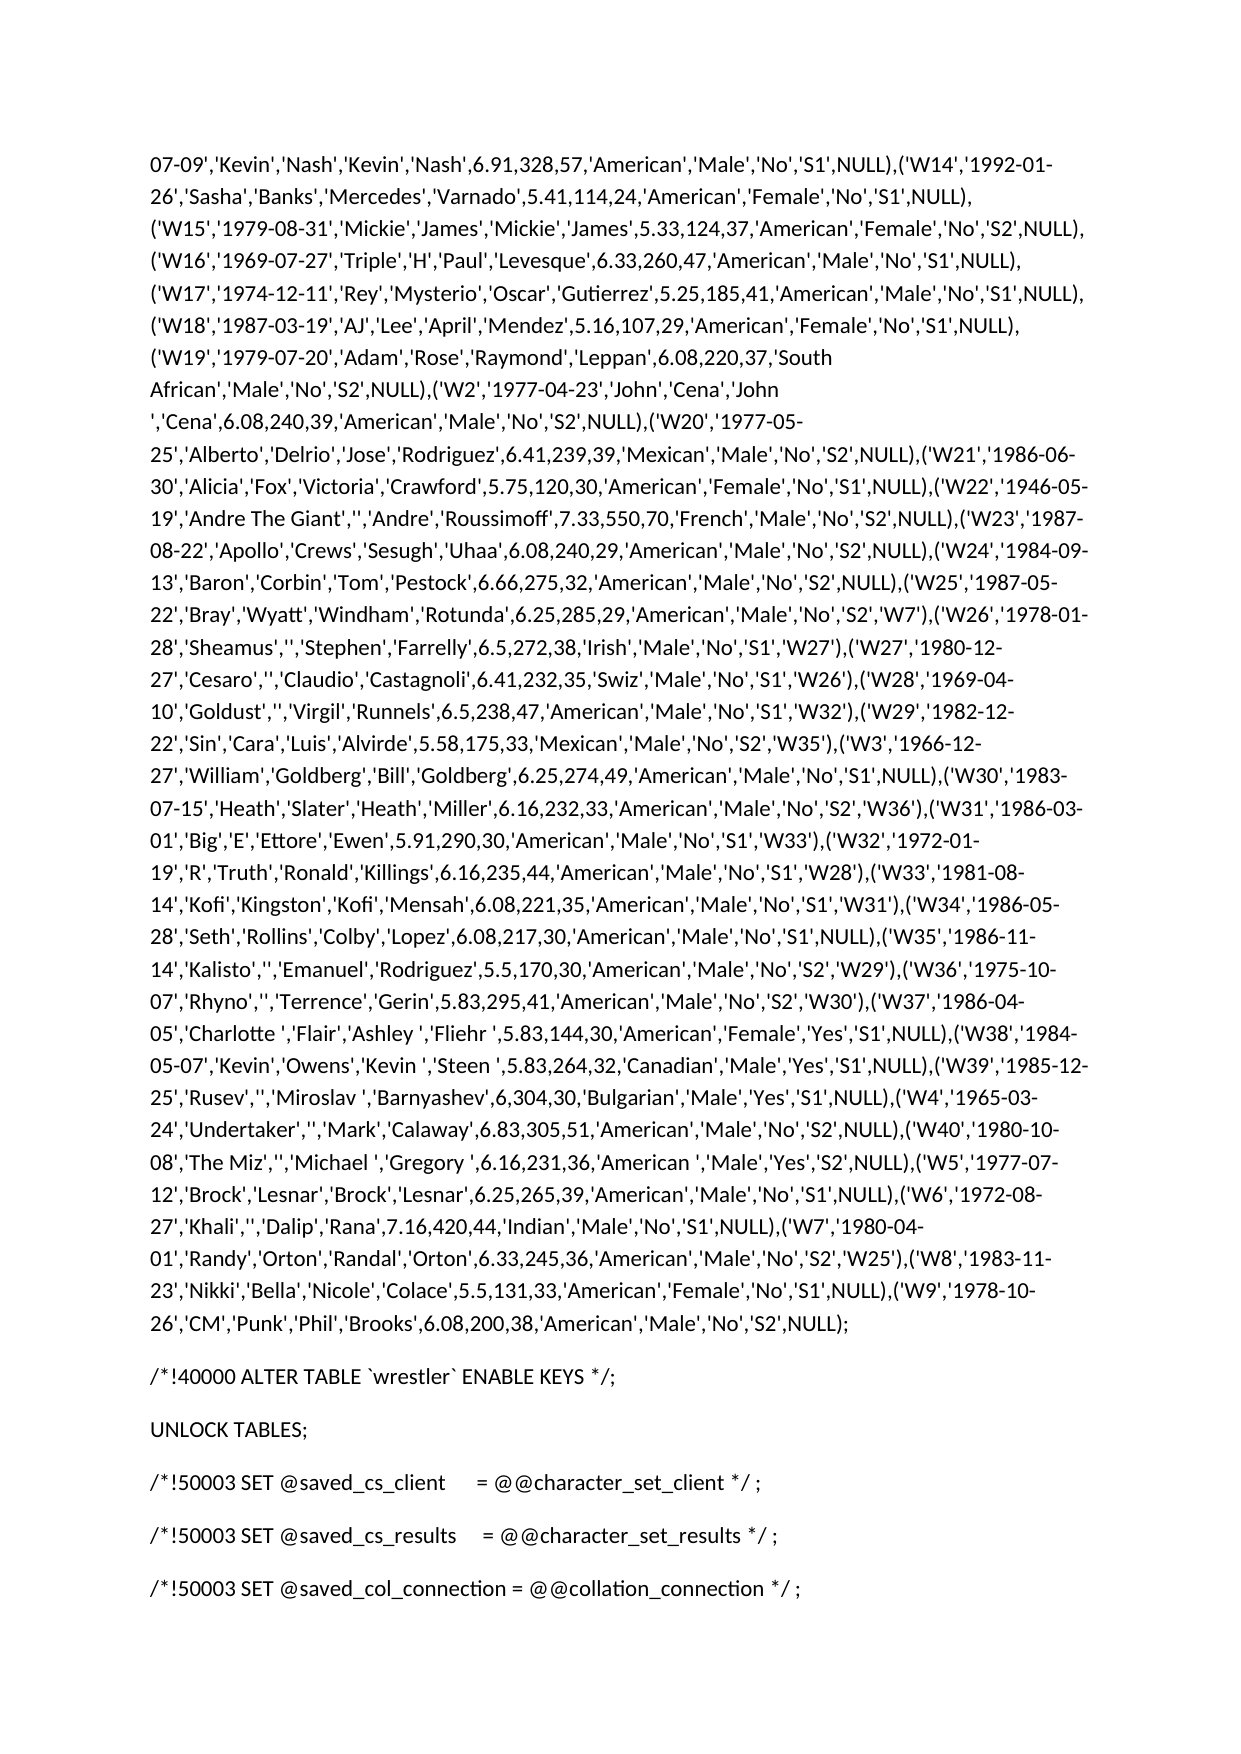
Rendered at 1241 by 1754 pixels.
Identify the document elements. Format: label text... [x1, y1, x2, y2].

text /*!50003 SET @saved_cs_results = @@character_set_results */ ; [150, 1521, 1090, 1549]
text UNLOCK TABLES; [150, 1415, 1090, 1443]
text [150, 150, 1090, 1337]
text /*!50003 SET @saved_cs_client = @@character_set_client */ ; [150, 1468, 1090, 1496]
text /*!50003 SET @saved_col_connection = @@collation_connection */ ; [150, 1574, 1090, 1602]
text /*!40000 ALTER TABLE `wrestler` ENABLE KEYS */; [150, 1362, 1090, 1390]
